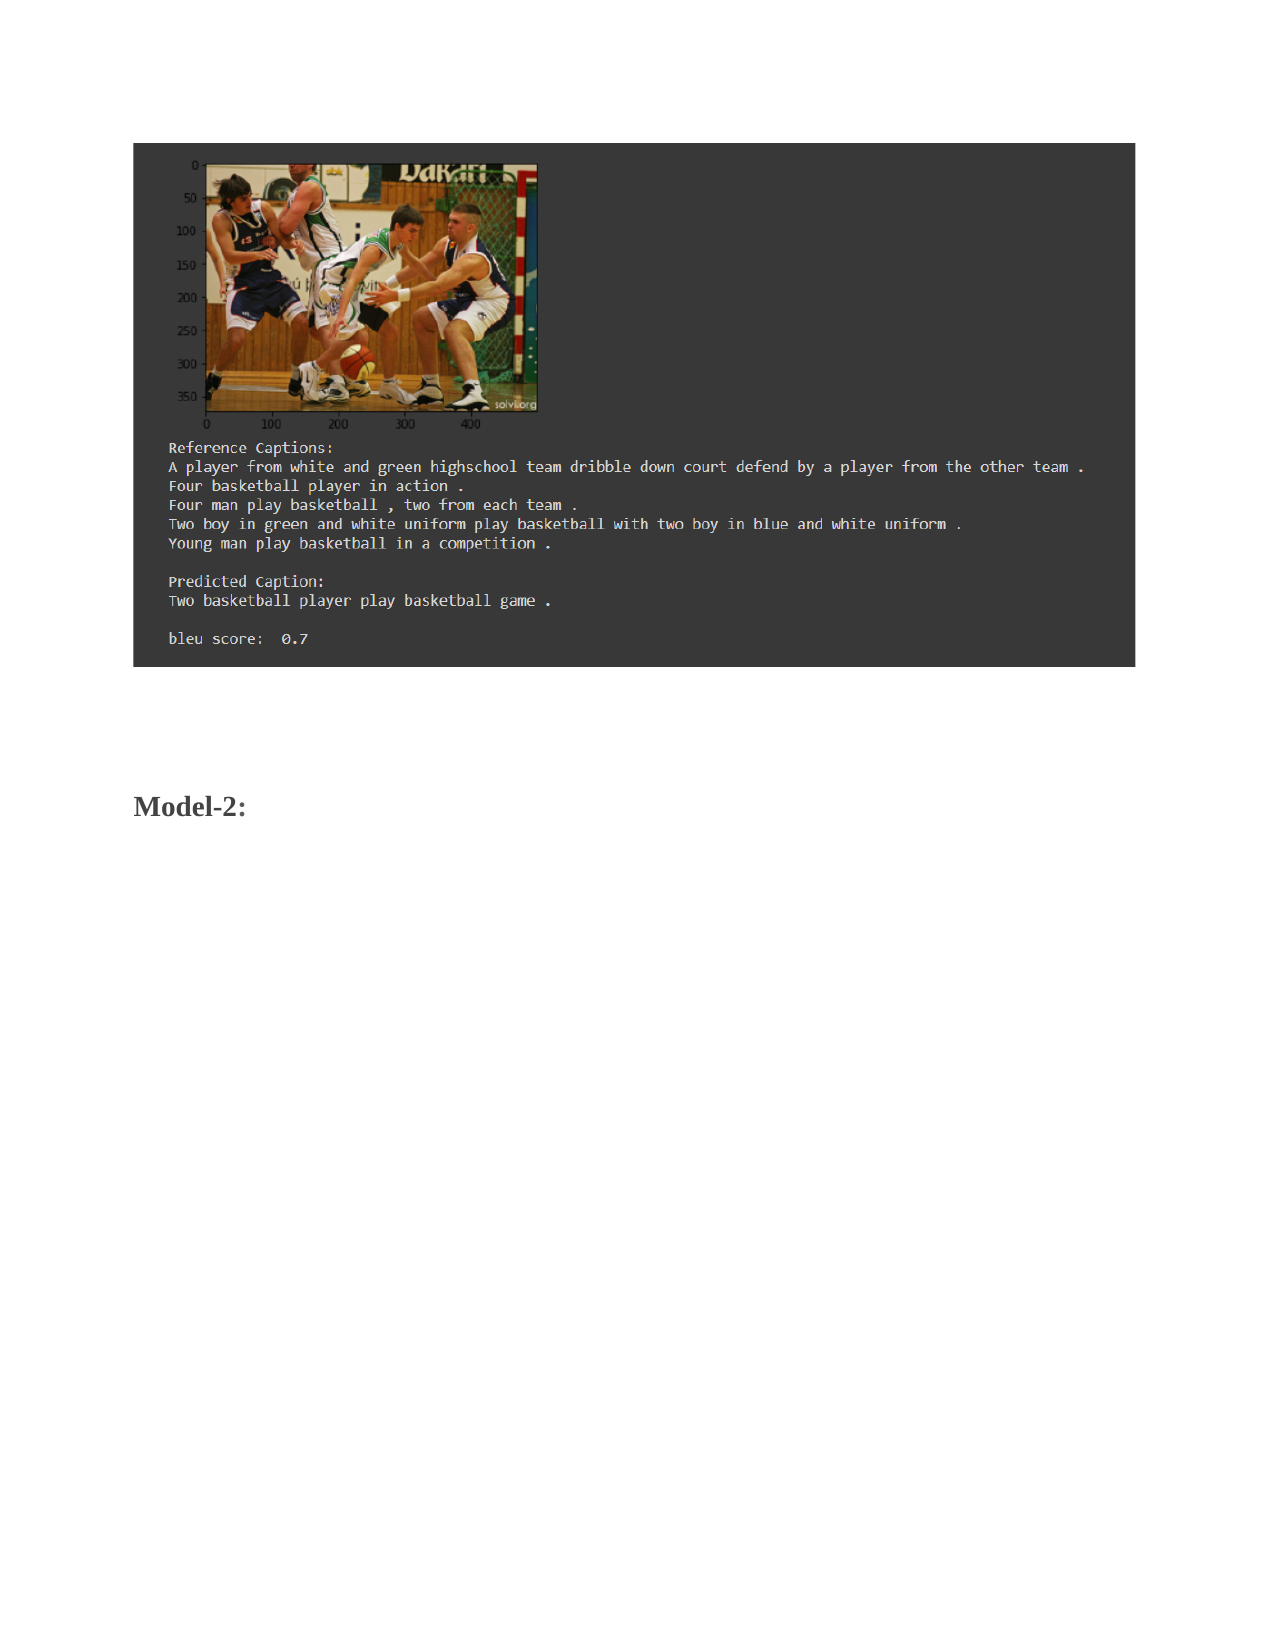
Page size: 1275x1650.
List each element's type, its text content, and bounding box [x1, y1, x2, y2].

text Model-2: [133, 789, 1135, 822]
picture [133, 143, 1136, 667]
